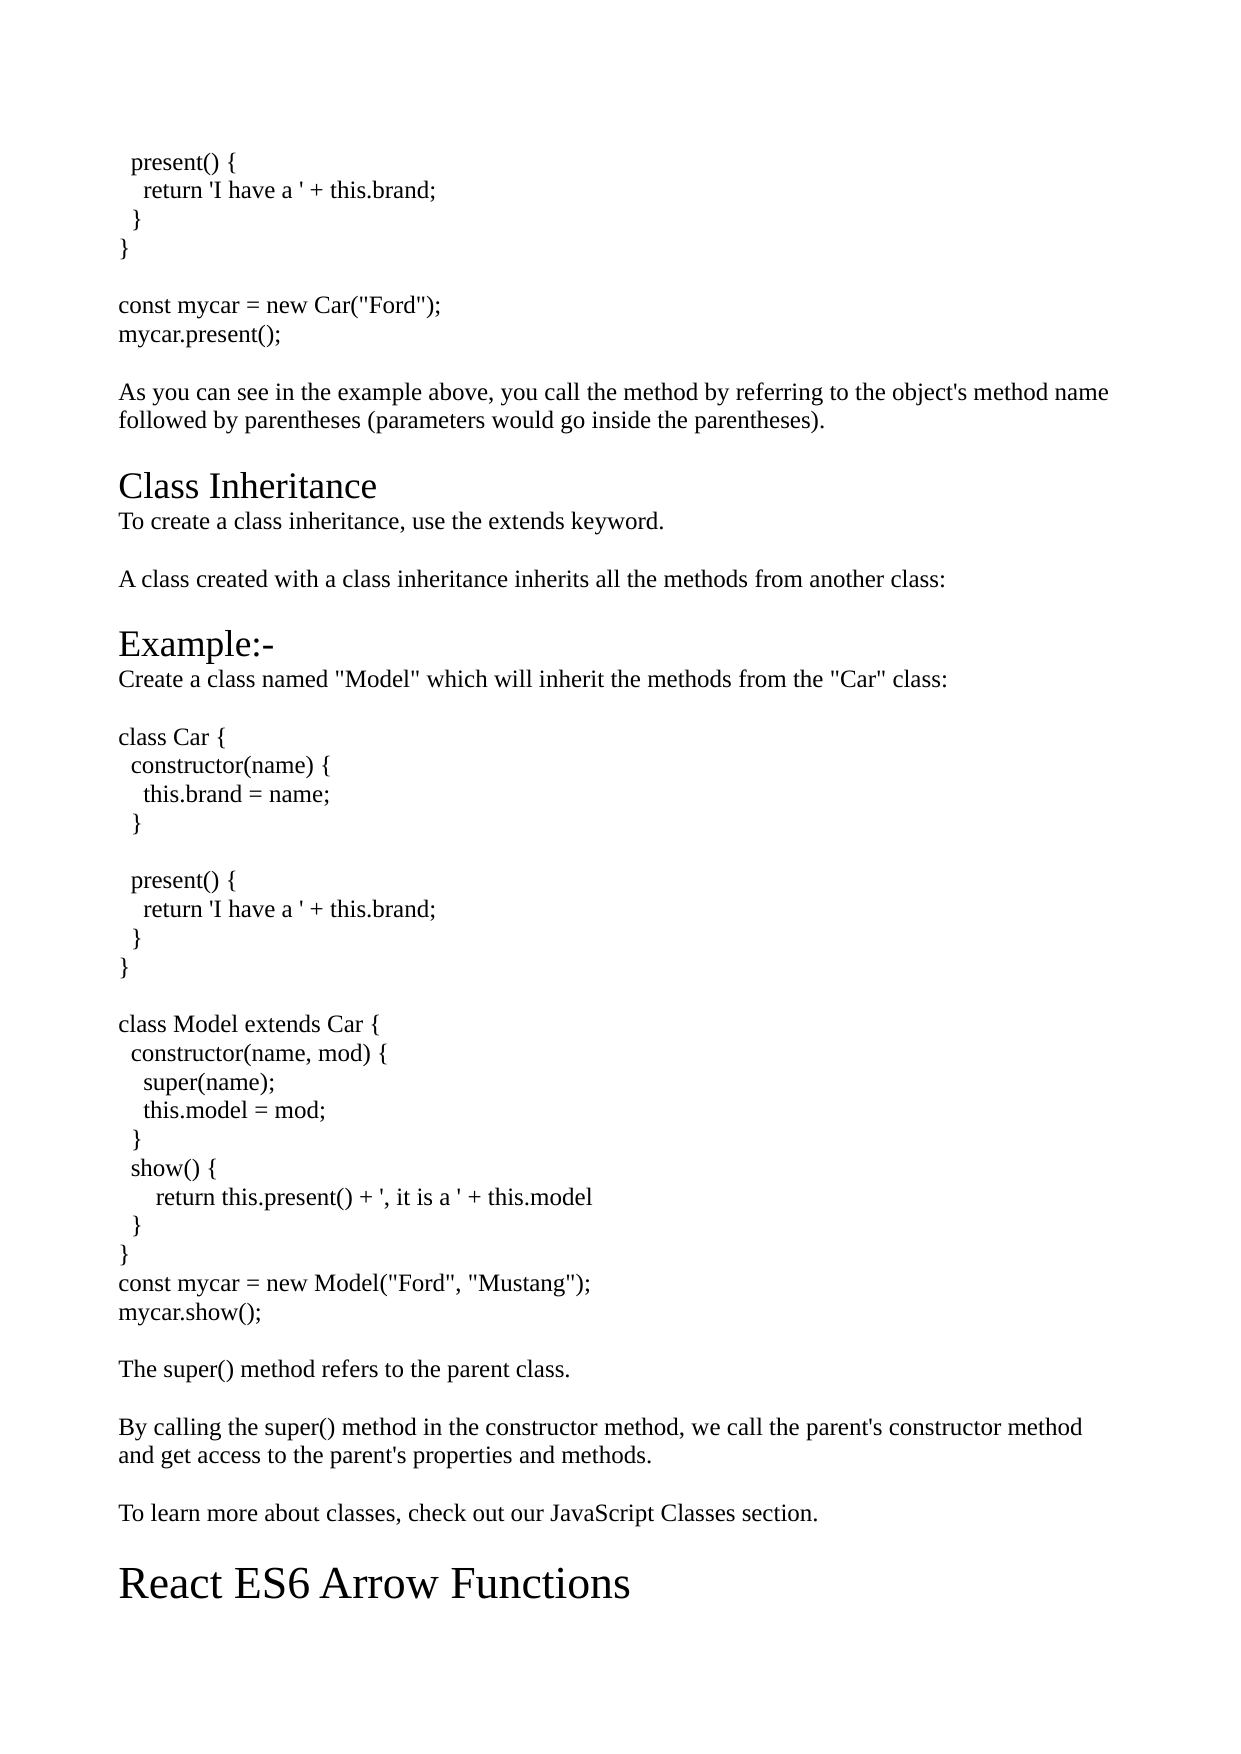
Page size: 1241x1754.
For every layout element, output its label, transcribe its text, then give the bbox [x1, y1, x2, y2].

text constructor(name, mod) { [118, 1038, 1122, 1067]
text return this.present() + ', it is a ' + this.model [118, 1182, 1122, 1211]
text By calling the super() method in the constructor method, we call the parent's constructor method and get access to the parent's properties and methods. [118, 1412, 1122, 1469]
text } [118, 923, 1122, 952]
text mycar.present(); [118, 319, 1122, 348]
text } [118, 1239, 1122, 1268]
text } [118, 808, 1122, 837]
text const mycar = new Model("Ford", "Mustang"); [118, 1268, 1122, 1297]
text super(name); [118, 1067, 1122, 1096]
text } [118, 952, 1122, 981]
text this.model = mod; [118, 1096, 1122, 1124]
text class Model extends Car { [118, 1009, 1122, 1038]
text present() { [118, 866, 1122, 894]
text mycar.show(); [118, 1297, 1122, 1326]
text } [118, 204, 1122, 233]
text present() { [118, 147, 1122, 176]
text show() { [118, 1153, 1122, 1182]
text this.brand = name; [118, 779, 1122, 808]
text Create a class named "Model" which will inherit the methods from the "Car" class: [118, 664, 1122, 693]
text } [118, 1124, 1122, 1153]
text To create a class inheritance, use the extends keyword. [118, 506, 1122, 535]
text const mycar = new Car("Ford"); [118, 291, 1122, 319]
text Example:- [118, 621, 1122, 664]
text As you can see in the example above, you call the method by referring to the object's method name followed by parentheses (parameters would go inside the parentheses). [118, 377, 1122, 434]
text constructor(name) { [118, 751, 1122, 779]
text React ES6 Arrow Functions [118, 1556, 1122, 1608]
text return 'I have a ' + this.brand; [118, 894, 1122, 923]
text The super() method refers to the parent class. [118, 1354, 1122, 1383]
text To learn more about classes, check out our JavaScript Classes section. [118, 1498, 1122, 1527]
text } [118, 233, 1122, 262]
text class Car { [118, 722, 1122, 751]
text return 'I have a ' + this.brand; [118, 176, 1122, 204]
text Class Inheritance [118, 463, 1122, 506]
text A class created with a class inheritance inherits all the methods from another class: [118, 564, 1122, 592]
text } [118, 1211, 1122, 1239]
